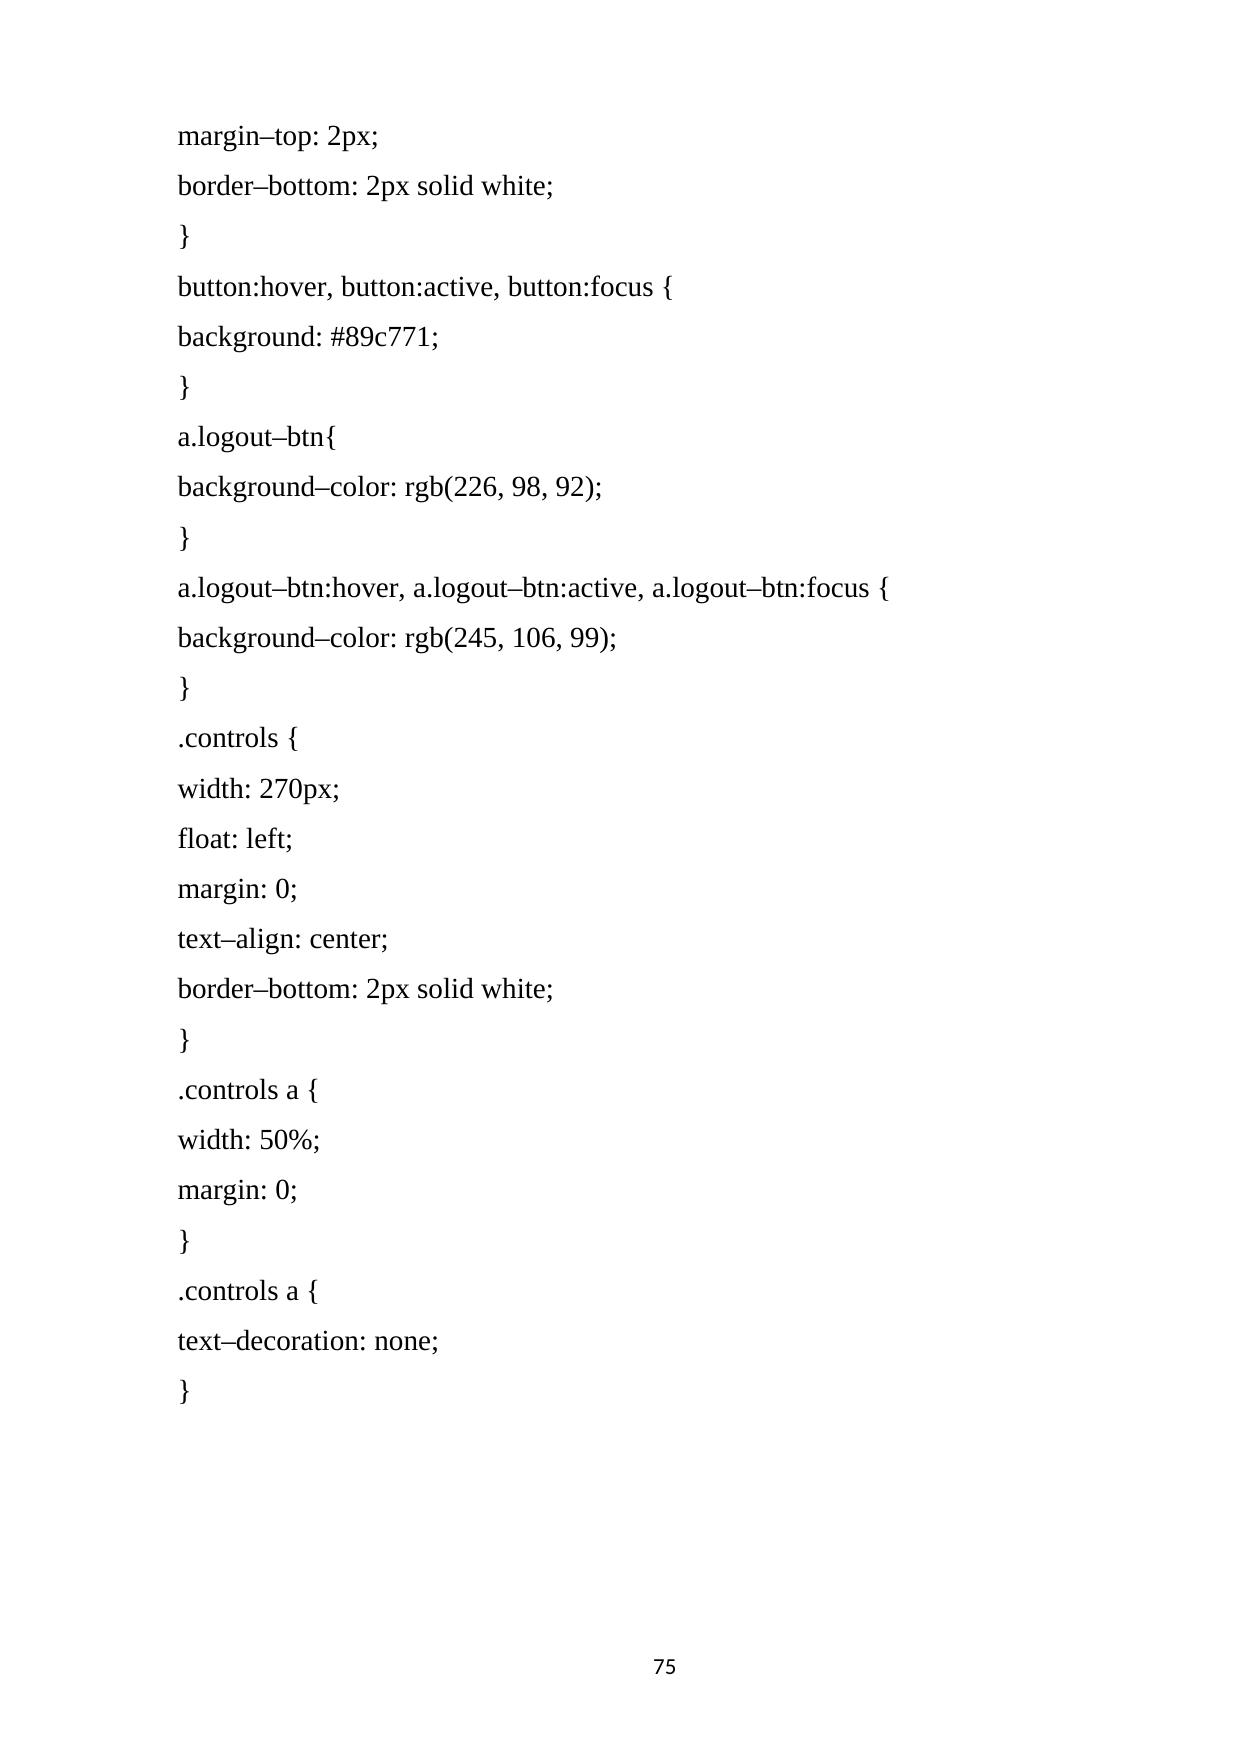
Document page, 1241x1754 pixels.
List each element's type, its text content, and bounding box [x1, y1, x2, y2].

text border–bottom: 2px solid white; [177, 168, 1152, 202]
text border–bottom: 2px solid white; [177, 972, 1152, 1005]
text a.logout–btn{ [177, 419, 1152, 453]
text } [177, 1022, 1152, 1055]
text background: #89c771; [177, 319, 1152, 352]
text .controls { [177, 721, 1152, 754]
text margin: 0; [177, 1172, 1152, 1206]
text background–color: rgb(245, 106, 99); [177, 620, 1152, 654]
text button:hover, button:active, button:focus { [177, 269, 1152, 302]
text text–align: center; [177, 921, 1152, 955]
text } [177, 520, 1152, 553]
text } [177, 369, 1152, 403]
text margin–top: 2px; [177, 118, 1152, 152]
text width: 270px; [177, 771, 1152, 804]
text .controls a { [177, 1273, 1152, 1306]
text } [177, 1373, 1152, 1407]
text } [177, 1223, 1152, 1256]
text .controls a { [177, 1072, 1152, 1106]
text background–color: rgb(226, 98, 92); [177, 469, 1152, 503]
text width: 50%; [177, 1122, 1152, 1156]
text text–decoration: none; [177, 1323, 1152, 1357]
text } [177, 670, 1152, 704]
text a.logout–btn:hover, a.logout–btn:active, a.logout–btn:focus { [177, 570, 1152, 603]
text } [177, 218, 1152, 252]
text margin: 0; [177, 871, 1152, 905]
text float: left; [177, 821, 1152, 854]
